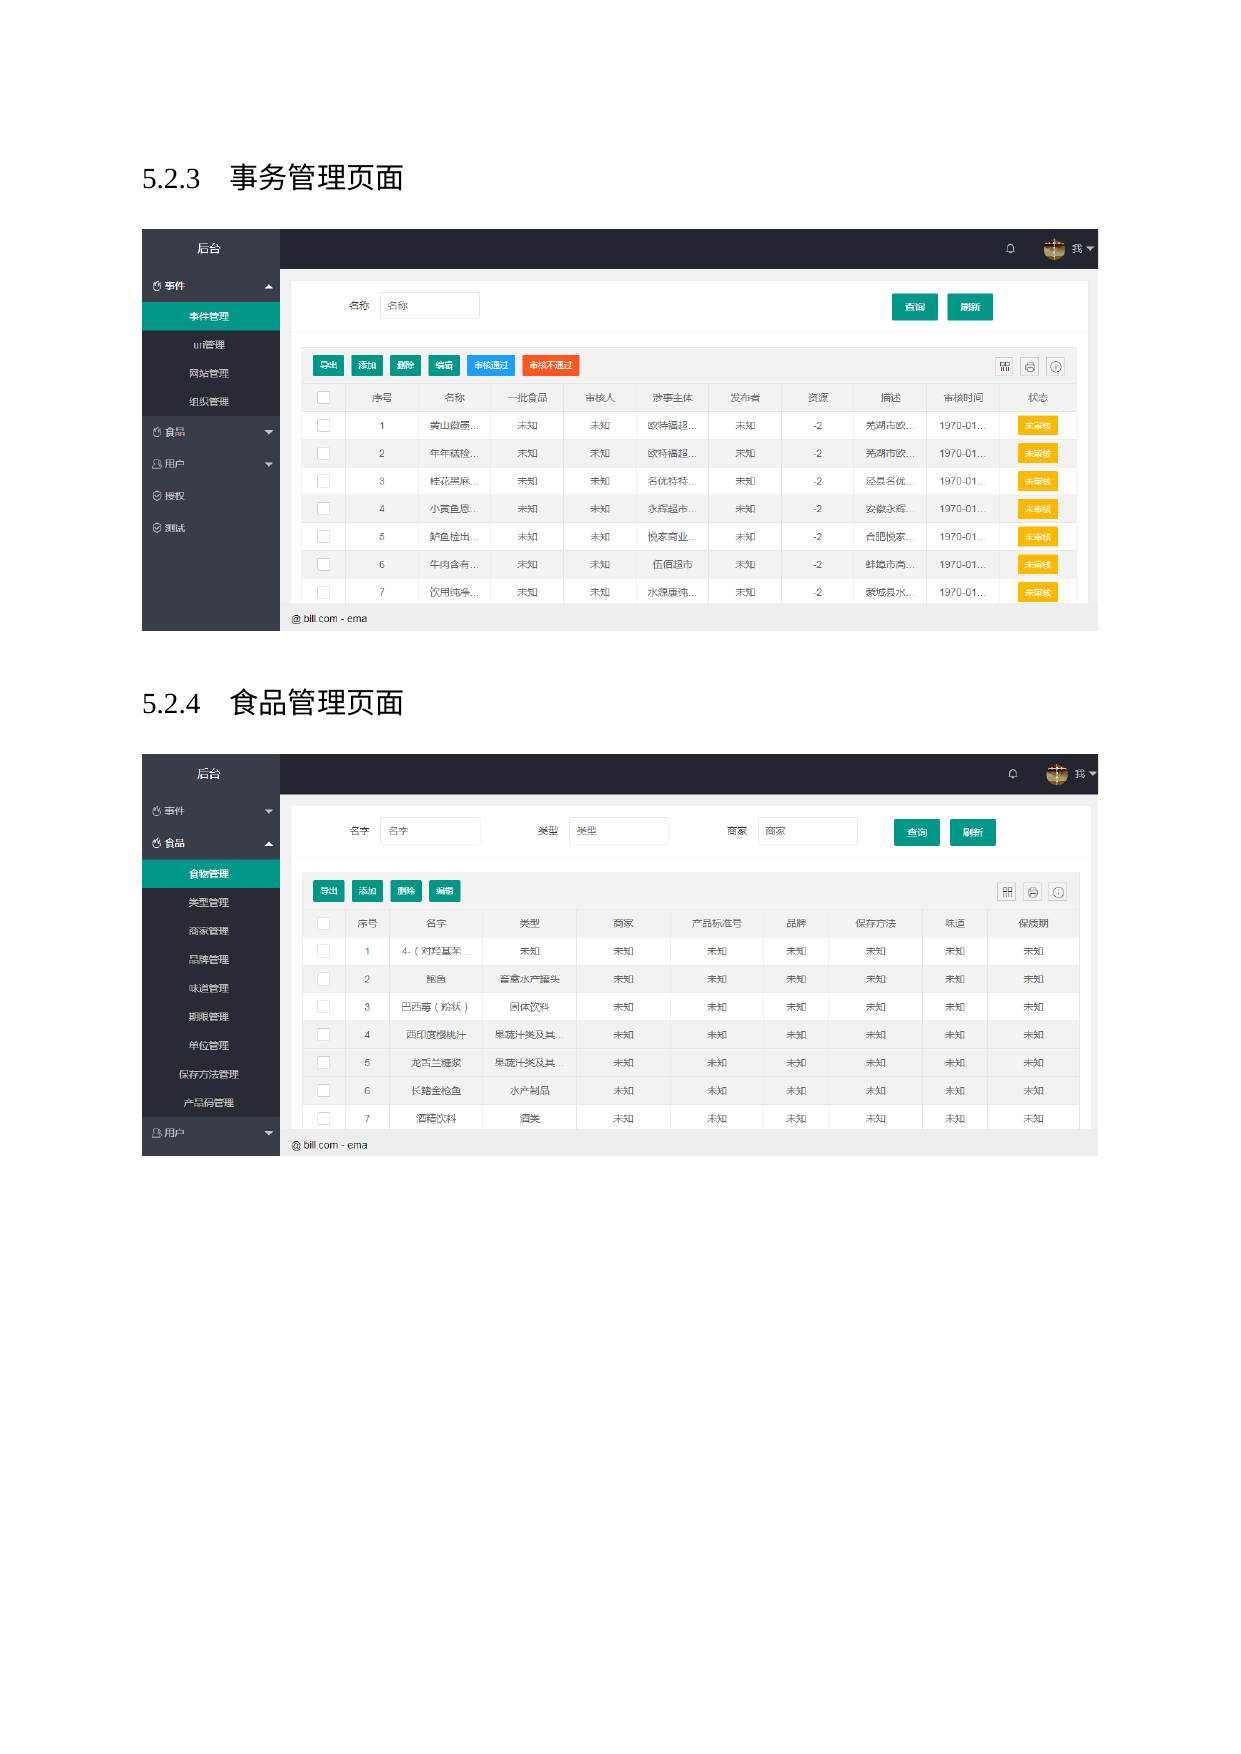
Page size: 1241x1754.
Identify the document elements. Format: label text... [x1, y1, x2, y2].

list 食品管理页面 [142, 668, 1098, 733]
picture [142, 754, 1099, 1156]
list 事务管理页面 [142, 143, 1098, 208]
picture [142, 229, 1099, 631]
